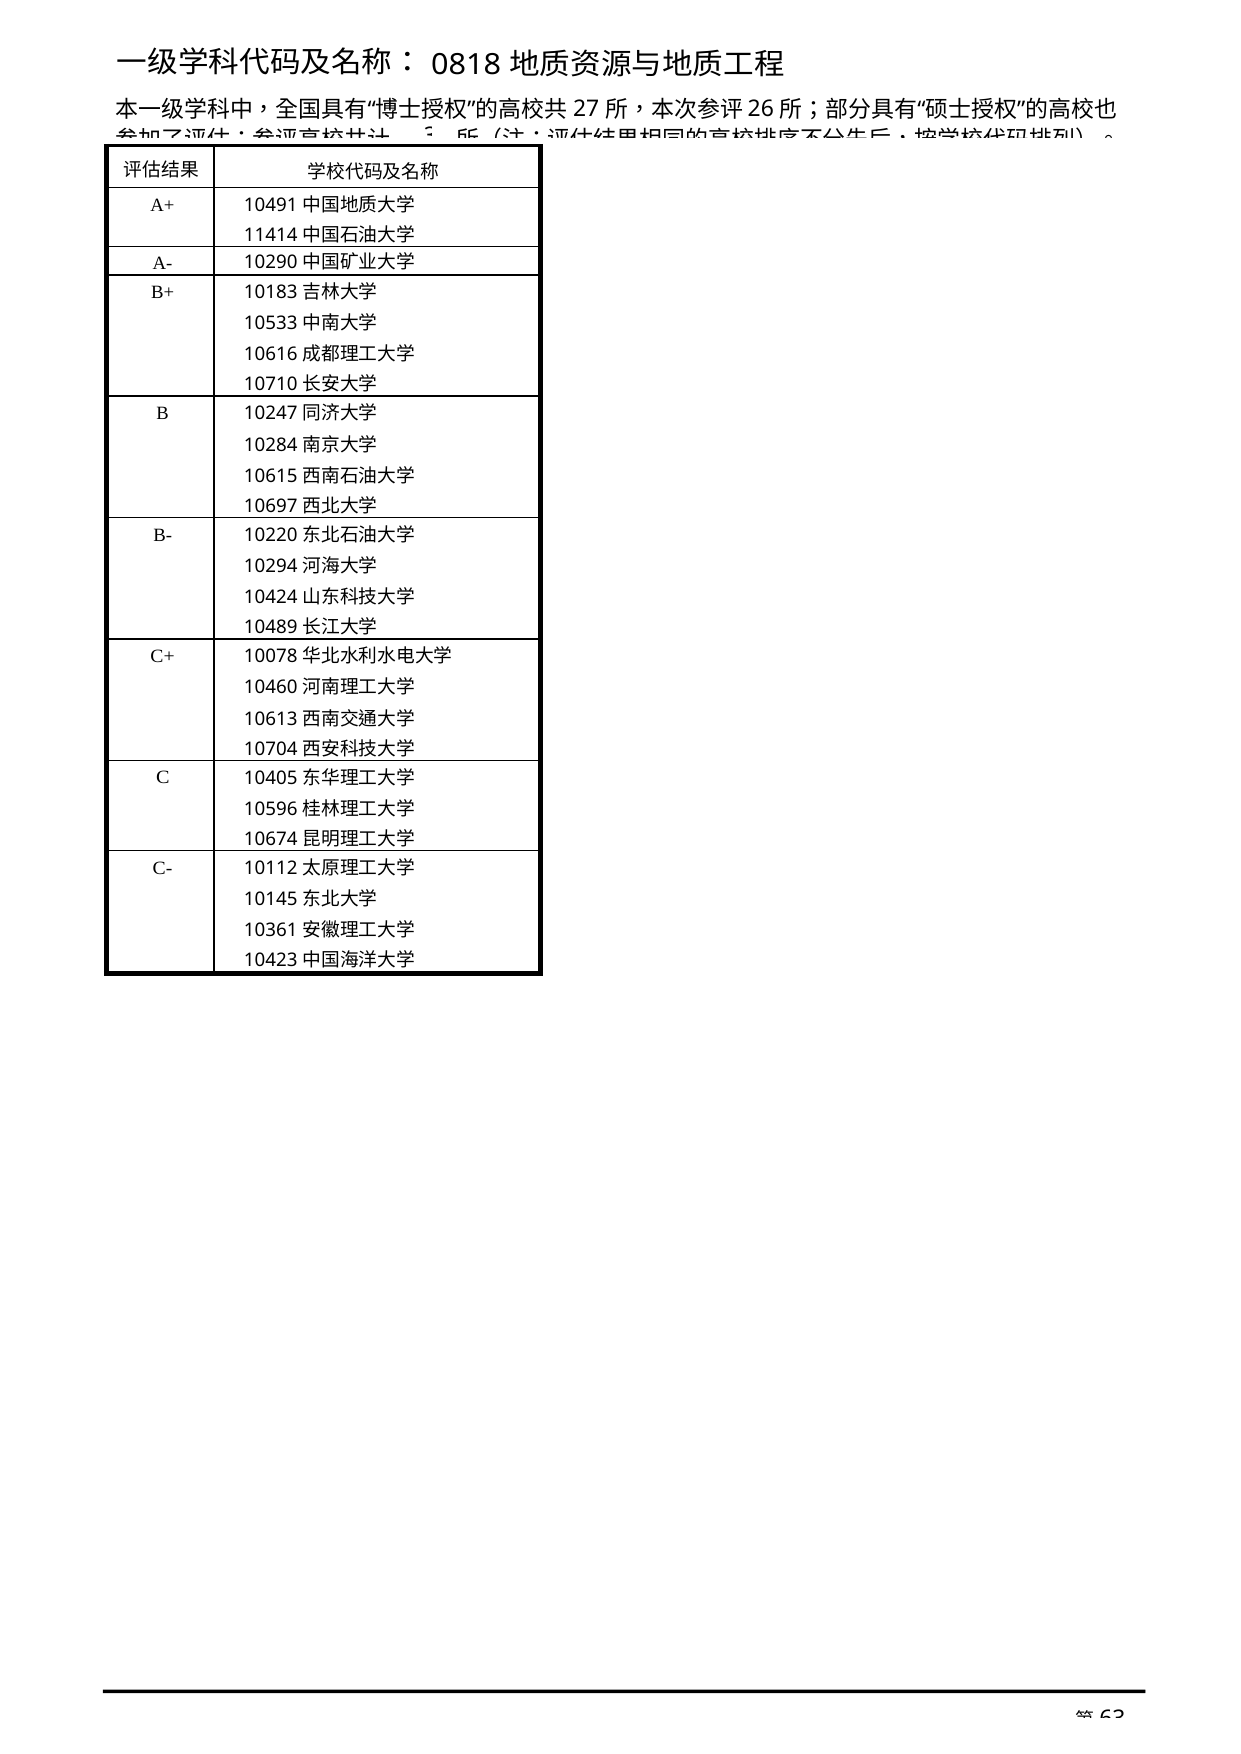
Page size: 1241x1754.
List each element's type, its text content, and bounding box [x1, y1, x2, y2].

table_cell B- [109, 518, 213, 638]
table_header 学校代码及名称 [215, 147, 538, 187]
table_cell B+ [109, 276, 213, 395]
table_cell C [109, 761, 213, 850]
table_cell B [109, 397, 213, 517]
table_cell 10183 吉林大学 10533 中南大学 10616 成都理工大学 10710 长安大学 [215, 276, 538, 395]
table_cell 10491 中国地质大学 11414 中国石油大学 [215, 188, 538, 246]
table_cell 10078 华北水利水电大学 10460 河南理工大学 10613 西南交通大学 10704 西安科技大学 [215, 640, 538, 760]
table_cell 10247 同济大学 10284 南京大学 10615 西南石油大学 10697 西北大学 [215, 397, 538, 517]
table_cell 10220 东北石油大学 10294 河海大学 10424 山东科技大学 10489 长江大学 [215, 518, 538, 638]
table_cell 10405 东华理工大学 10596 桂林理工大学 10674 昆明理工大学 [215, 761, 538, 850]
table_cell A+ [109, 188, 213, 246]
table_cell 10112 太原理工大学 10145 东北大学 10361 安徽理工大学 10423 中国海洋大学 [215, 851, 538, 971]
table_cell C+ [109, 640, 213, 760]
table_cell A- [109, 247, 213, 274]
table_cell 10290 中国矿业大学 [215, 247, 538, 274]
table_cell C- [109, 851, 213, 971]
table_header 评估结果 [109, 147, 213, 187]
